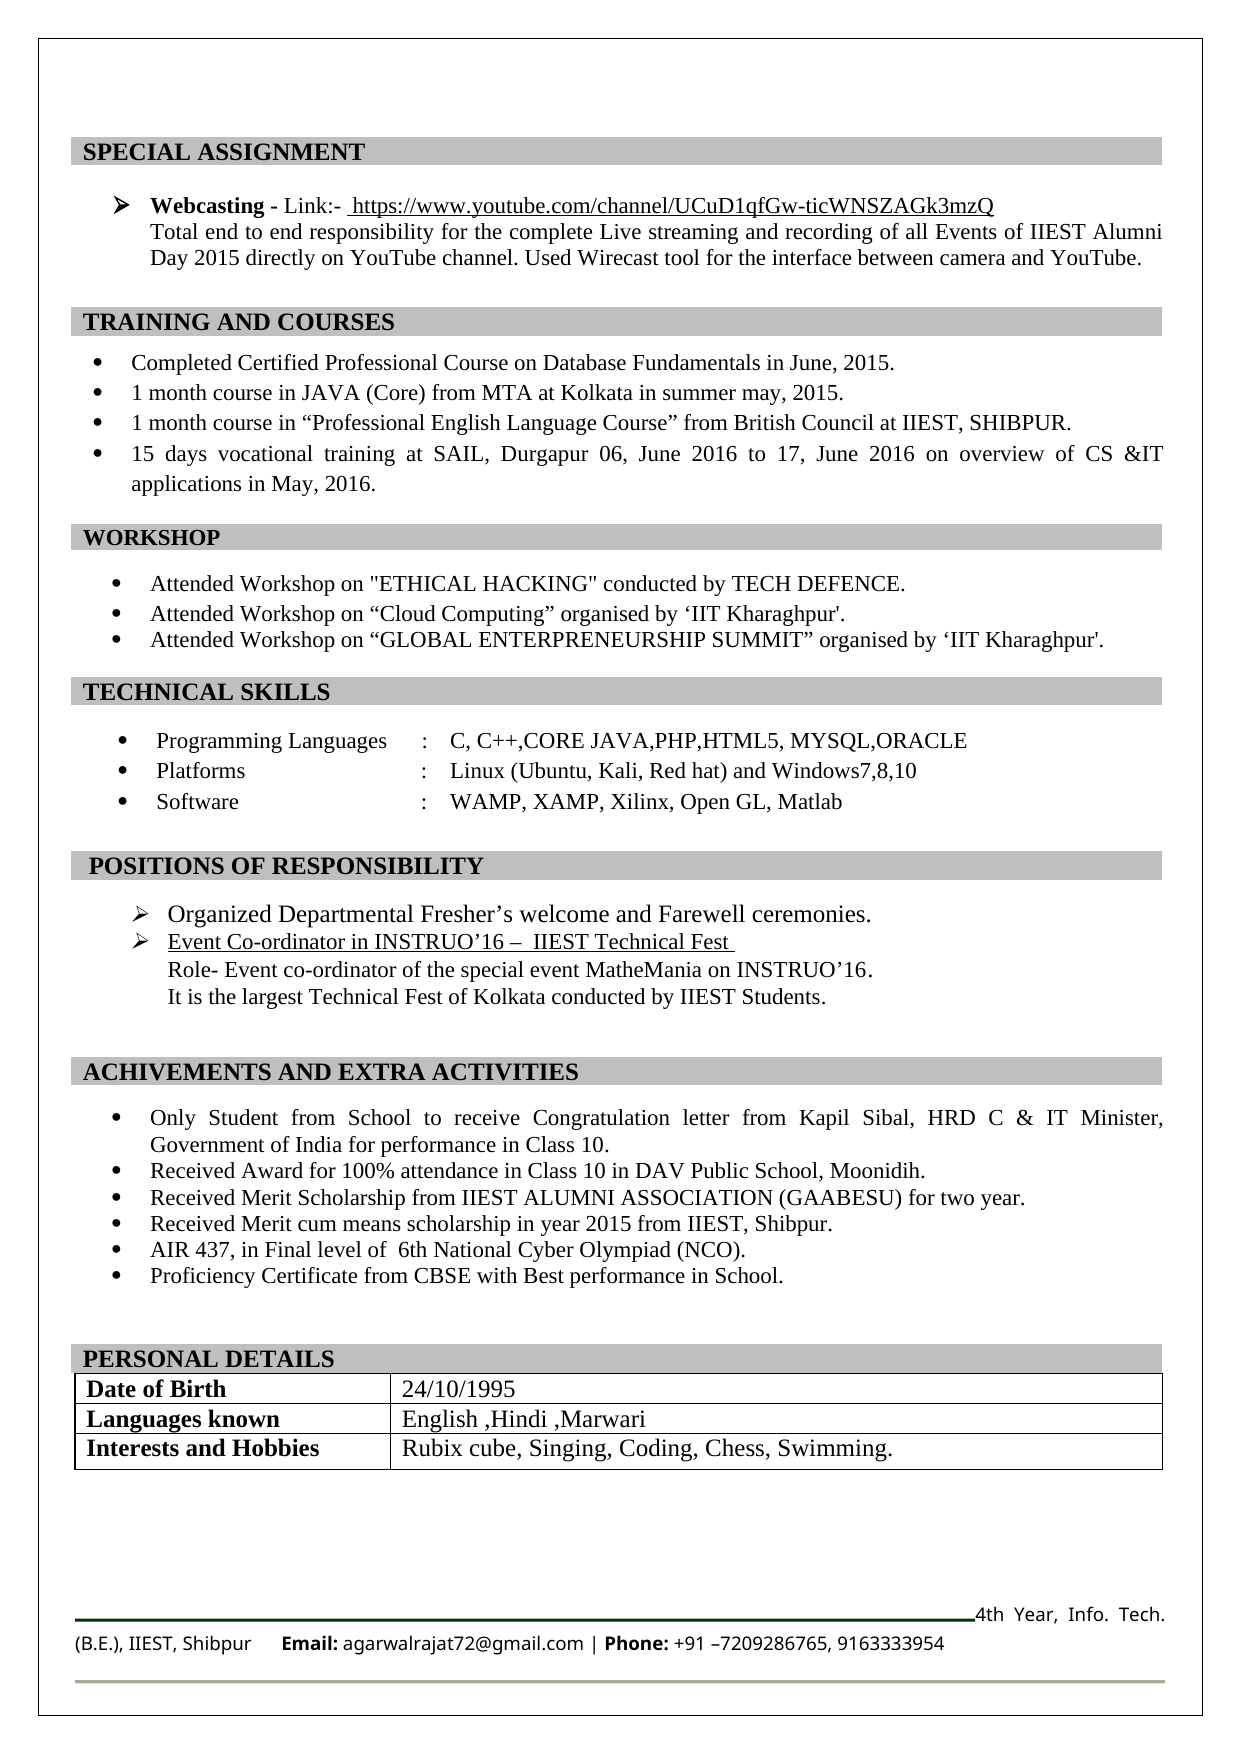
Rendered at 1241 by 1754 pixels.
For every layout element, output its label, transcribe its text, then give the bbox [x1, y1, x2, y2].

table_header ACHIVEMENTS AND EXTRA ACTIVITIES [71, 1057, 1162, 1085]
list AIR 437, in Final level of 6th National Cyber Olympiad (NCO). [112, 1236, 1165, 1263]
list Attended Workshop on "ETHICAL HACKING" conducted by TECH DEFENCE. [112, 569, 1165, 596]
list Only Student from School to receive Congratulation letter from Kapil Sibal, HRD C & IT Minister, Government of India for performance in Class 10. [112, 1104, 1165, 1157]
table_cell Interests and Hobbies [76, 1434, 390, 1469]
table_header SPECIAL ASSIGNMENT [71, 137, 1162, 165]
list Webcasting - Link:- https://www.youtube.com/channel/UCuD1qfGw-ticWNSZAGk3mzQ [112, 192, 1165, 218]
text 4th Year, Info. Tech. (B.E.), IIEST, Shibpur Email: agarwalrajat72@gmail.com | Phone: +91 –7209286765, 9163333954 [75, 1602, 1165, 1656]
table_header PERSONAL DETAILS [71, 1344, 1162, 1373]
list Attended Workshop on “GLOBAL ENTERPRENEURSHIP SUMMIT” organised by ‘IIT Kharaghpur'. [112, 626, 1165, 653]
table_cell Languages known [76, 1404, 390, 1432]
list 1 month course in JAVA (Core) from MTA at Kolkata in summer may, 2015. [94, 379, 1165, 406]
table_header WORKSHOP [71, 524, 1162, 550]
list Proficiency Certificate from CBSE with Best performance in School. [112, 1263, 1165, 1289]
table_header POSITIONS OF RESPONSIBILITY [71, 851, 1162, 880]
table_cell English ,Hindi ,Marwari [391, 1404, 1162, 1432]
list Software : WAMP, XAMP, Xilinx, Open GL, Matlab [119, 788, 1165, 814]
list Received Award for 100% attendance in Class 10 in DAV Public School, Moonidih. [112, 1157, 1165, 1183]
table_header TECHNICAL SKILLS [71, 677, 1162, 705]
list 1 month course in “Professional English Language Course” from British Council at IIEST, SHIBPUR. [94, 409, 1165, 436]
list Received Merit cum means scholarship in year 2015 from IIEST, Shibpur. [112, 1210, 1165, 1236]
table_cell Rubix cube, Singing, Coding, Chess, Swimming. [391, 1434, 1162, 1469]
table_header Organized Departmental Fresher’s welcome and Farewell ceremonies. Event Co-ordinator in INSTRUO’16 – IIEST Technical Fest Role- Event co-ordinator of the special event MatheMania on INSTRUO’16. It is the largest Technical Fest of Kolkata conducted by IIEST Students. [75, 897, 1075, 1043]
table_cell Date of Birth [76, 1374, 390, 1403]
table_cell 24/10/1995 [391, 1374, 1162, 1403]
list Programming Languages : C, C++,CORE JAVA,PHP,HTML5, MYSQL,ORACLE [119, 727, 1165, 754]
list Completed Certified Professional Course on Database Fundamentals in June, 2015. [94, 349, 1165, 375]
text Total end to end responsibility for the complete Live streaming and recording of all Events of IIEST Alumni Day 2015 directly on YouTube channel. Used Wirecast tool for the interface between camera and YouTube. [150, 218, 1165, 271]
table_header TRAINING AND COURSES [71, 307, 1162, 336]
list Platforms : Linux (Ubuntu, Kali, Red hat) and Windows7,8,10 [119, 757, 1165, 784]
list 15 days vocational training at SAIL, Durgapur 06, June 2016 to 17, June 2016 on overview of CS &IT applications in May, 2016. [94, 440, 1165, 496]
list Received Merit Scholarship from IIEST ALUMNI ASSOCIATION (GAABESU) for two year. [112, 1183, 1165, 1210]
list Attended Workshop on “Cloud Computing” organised by ‘IIT Kharaghpur'. [112, 600, 1165, 626]
